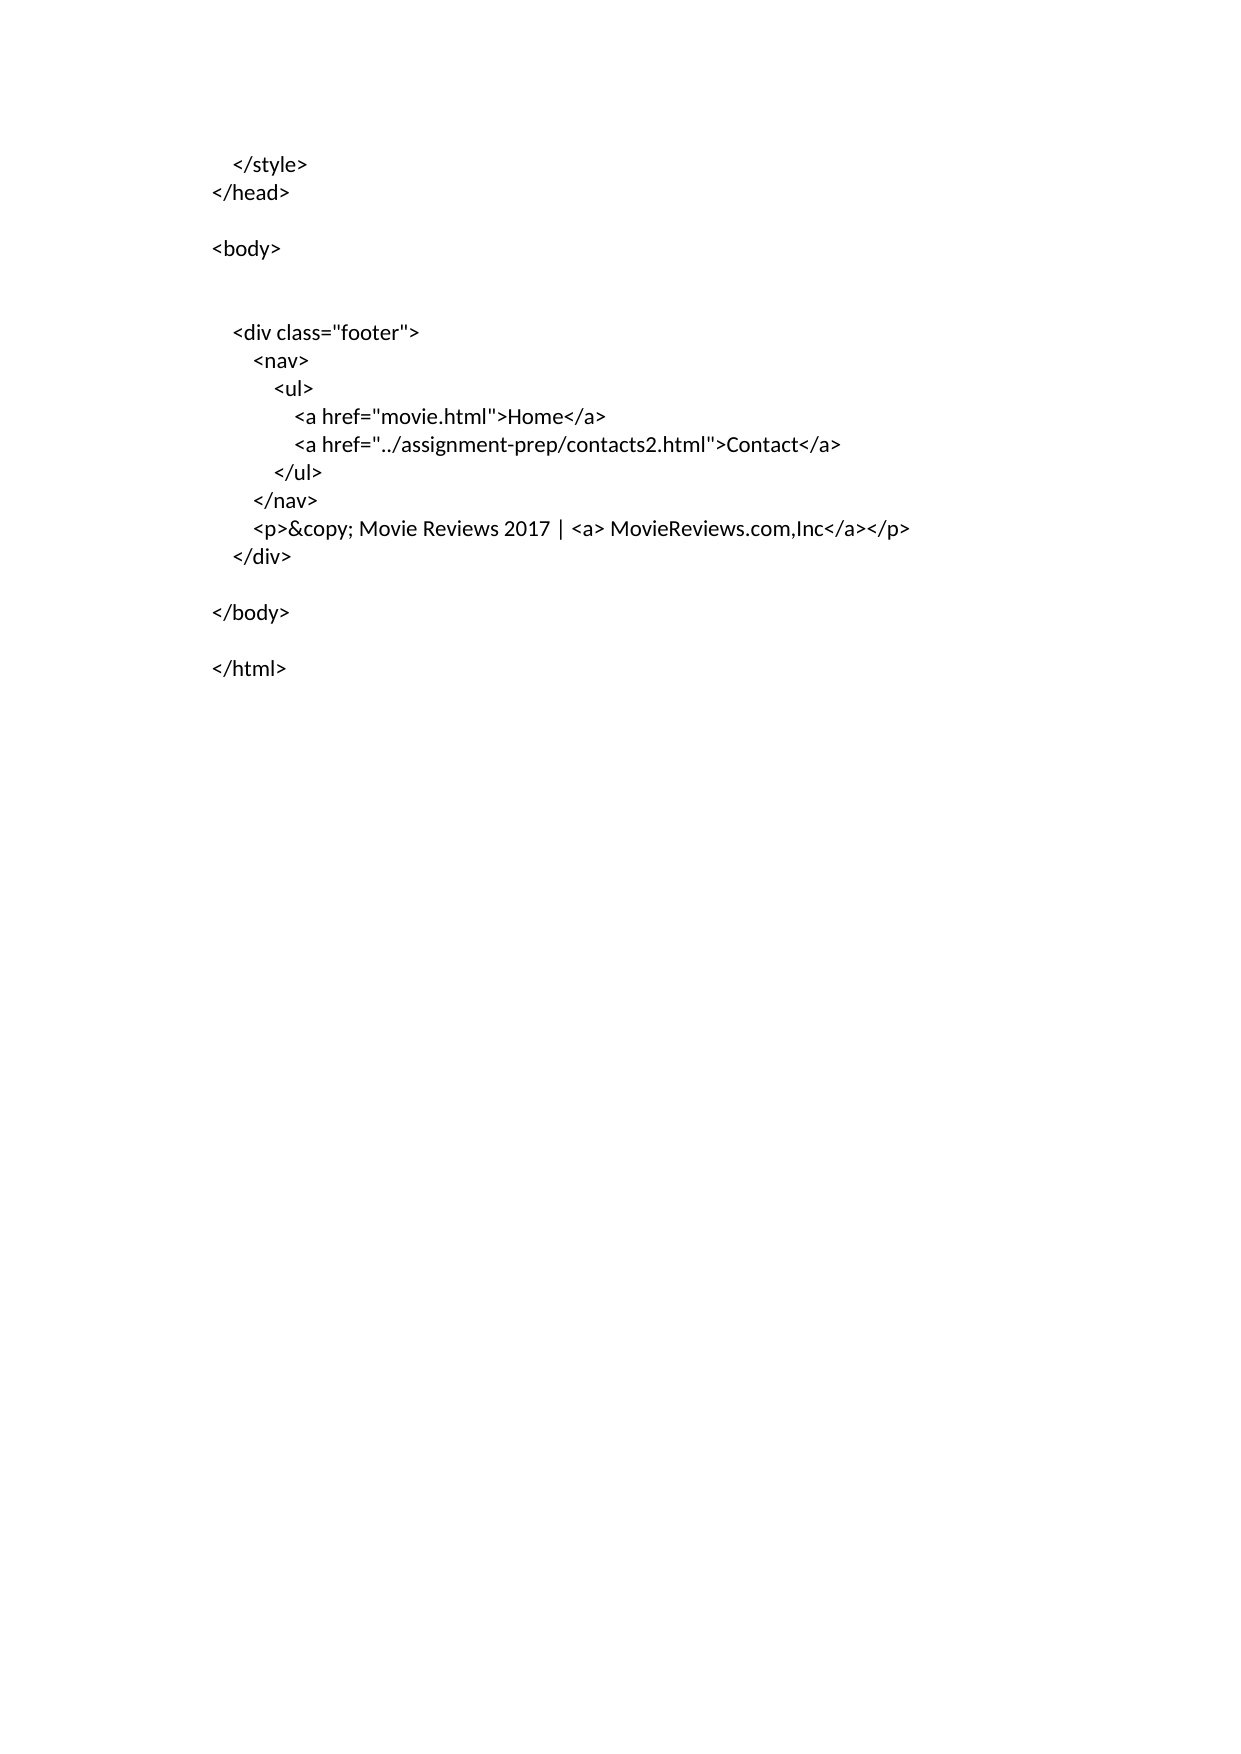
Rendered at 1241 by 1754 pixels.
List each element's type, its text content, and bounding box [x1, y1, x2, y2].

text </div> [150, 542, 1090, 570]
text <a href="movie.html">Home</a> [150, 402, 1090, 430]
text </body> [150, 598, 1090, 626]
text <nav> [150, 346, 1090, 374]
text <ul> [150, 374, 1090, 402]
text <p>&copy; Movie Reviews 2017 | <a> MovieReviews.com,Inc</a></p> [150, 514, 1090, 542]
text </head> [150, 178, 1090, 206]
text <a href="../assignment-prep/contacts2.html">Contact</a> [150, 430, 1090, 458]
text </nav> [150, 486, 1090, 514]
text </ul> [150, 458, 1090, 486]
text </style> [150, 150, 1090, 178]
text </html> [150, 654, 1090, 682]
text <body> [150, 234, 1090, 262]
text <div class="footer"> [150, 318, 1090, 346]
